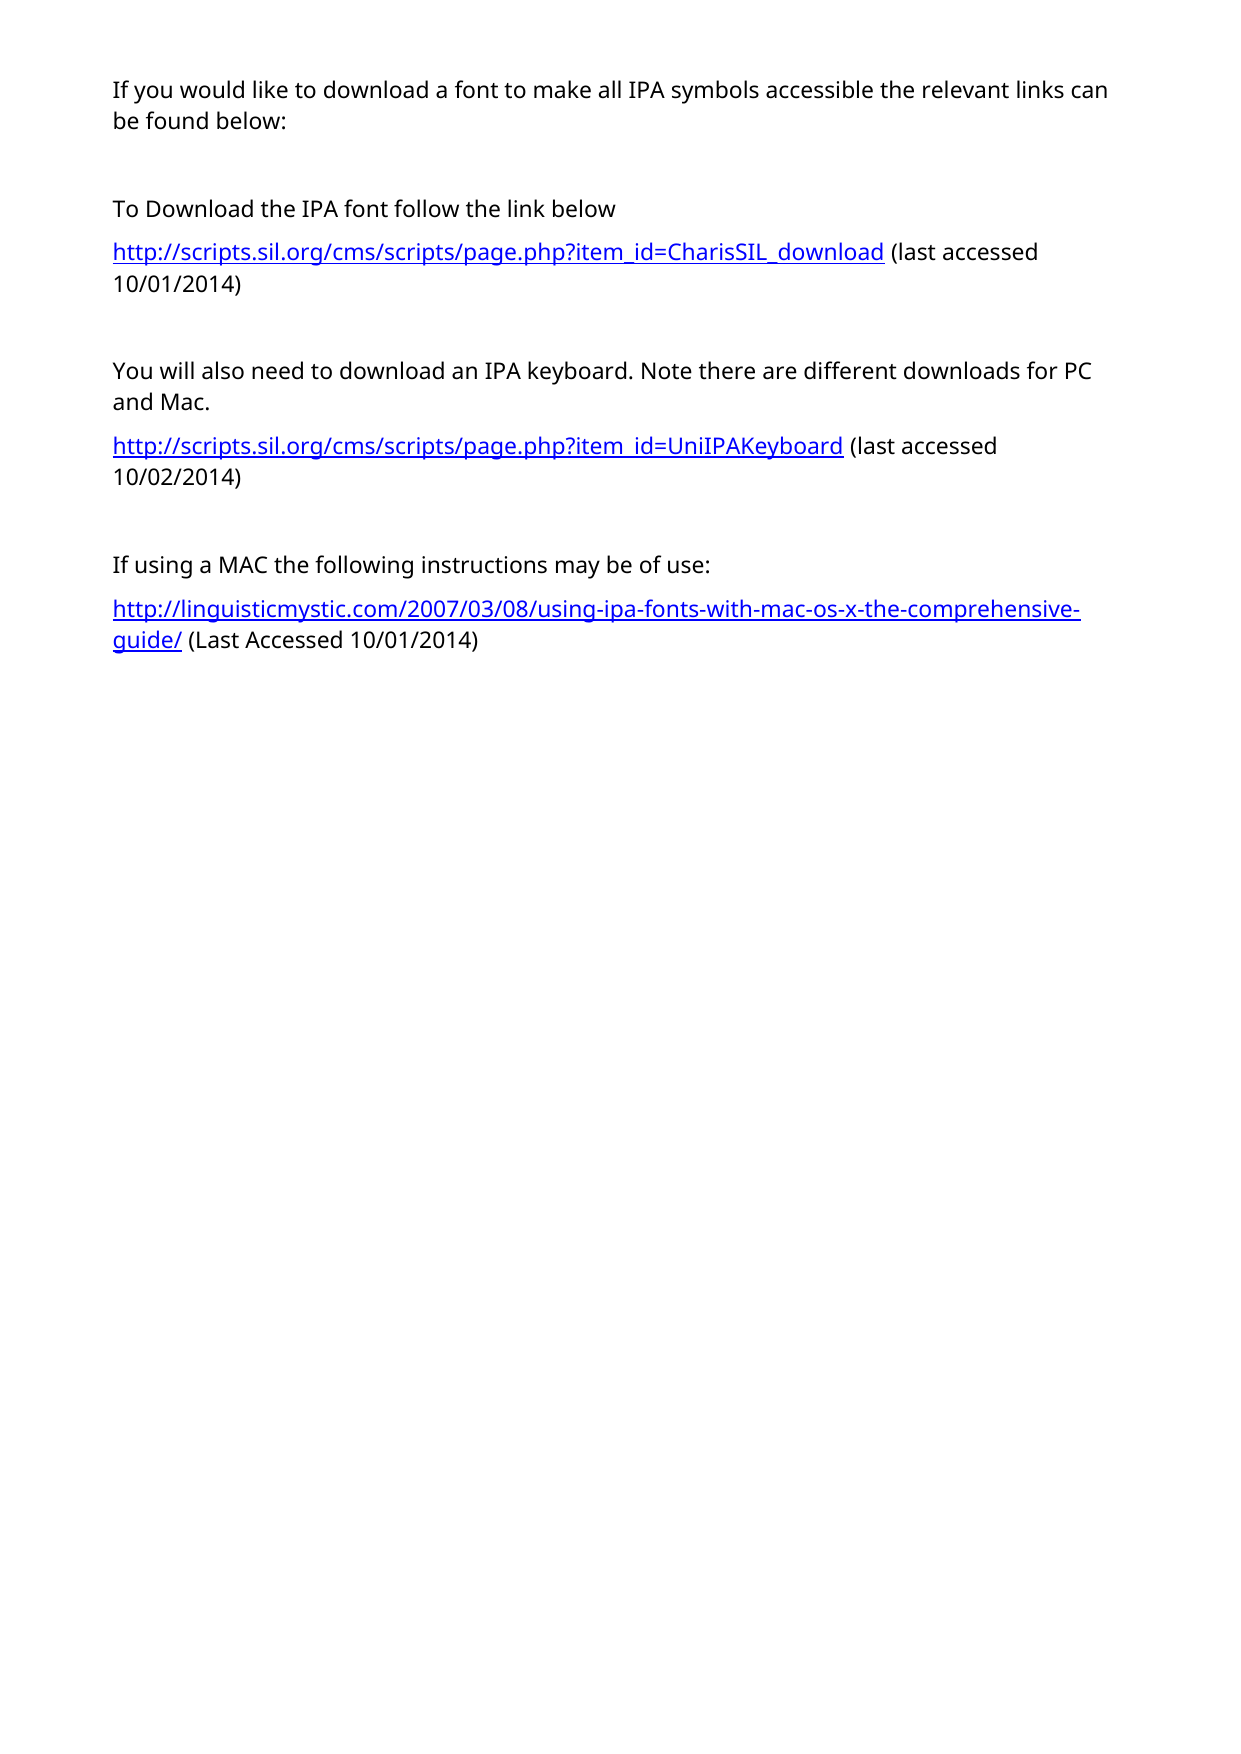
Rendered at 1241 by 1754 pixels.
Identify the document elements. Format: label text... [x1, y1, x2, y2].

text If you would like to download a font to make all IPA symbols accessible the relevant links can be found below: [112, 74, 1128, 136]
text To Download the IPA font follow the link below [112, 193, 1128, 224]
text http://scripts.sil.org/cms/scripts/page.php?item_id=UniIPAKeyboard (last accessed 10/02/2014) [112, 430, 1128, 493]
text If using a MAC the following instructions may be of use: [112, 549, 1128, 580]
text http://scripts.sil.org/cms/scripts/page.php?item_id=CharisSIL_download (last accessed 10/01/2014) [112, 236, 1128, 299]
text You will also need to download an IPA keyboard. Note there are different downloads for PC and Mac. [112, 355, 1128, 418]
text http://linguisticmystic.com/2007/03/08/using-ipa-fonts-with-mac-os-x-the-comprehensive-guide/ (Last Accessed 10/01/2014) [112, 593, 1128, 655]
